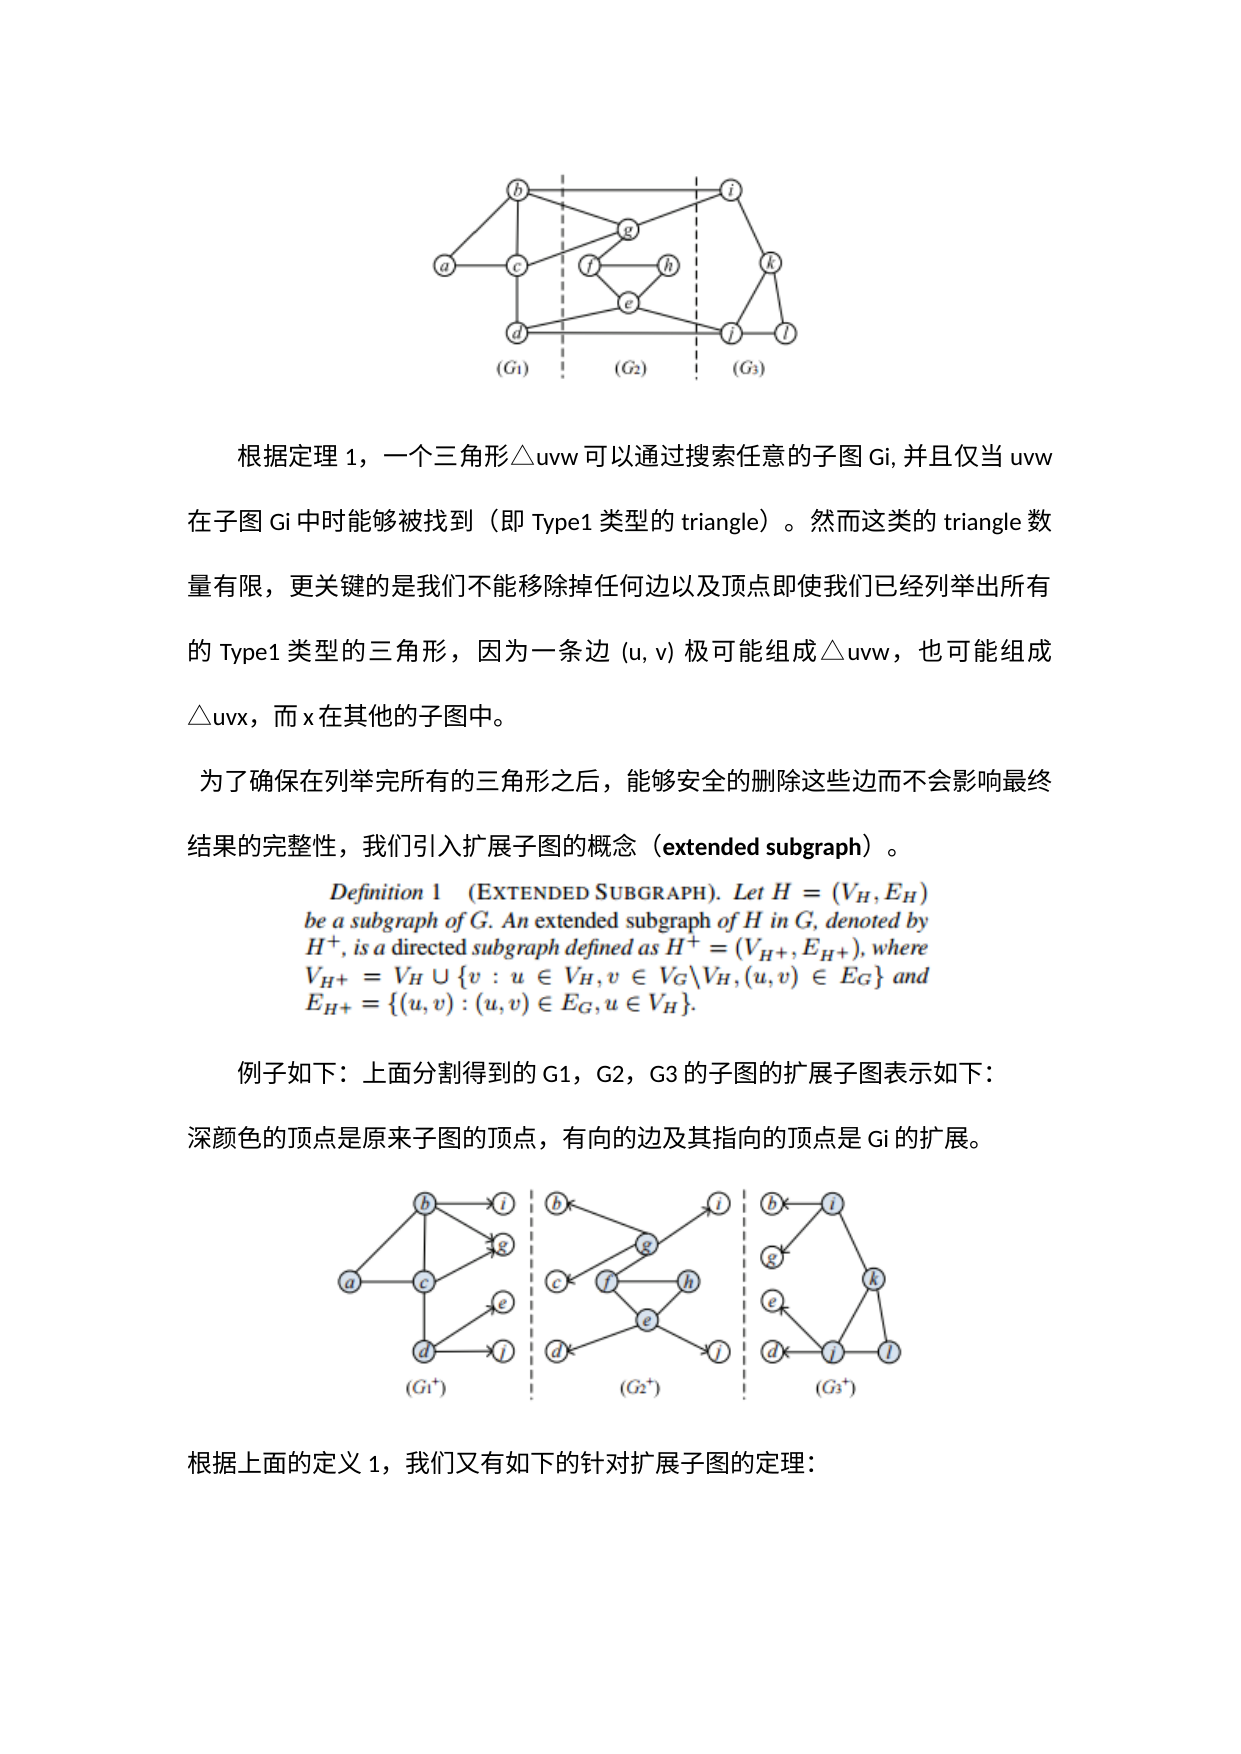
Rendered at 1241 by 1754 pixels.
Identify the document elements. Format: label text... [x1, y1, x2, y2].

text 例子如下：上面分割得到的G1，G2，G3的子图的扩展子图表示如下： [187, 1039, 1053, 1104]
text 根据上面的定义1，我们又有如下的针对扩展子图的定理： [187, 1429, 1053, 1494]
text 深颜色的顶点是原来子图的顶点，有向的边及其指向的顶点是Gi的扩展。 [187, 1104, 1053, 1169]
picture [428, 162, 812, 390]
text 根据定理1，一个三角形△uvw可以通过搜索任意的子图Gi, 并且仅当uvw在子图Gi中时能够被找到（即Type1 类型的triangle）。然而这类的triangle数量有限，更关键的是我们不能移除掉任何边以及顶点即使我们已经列举出所有的Type1类型的三角形，因为一条边 (u, v) 极可能组成△uvw，也可能组成△uvx，而x在其他的子图中。 [187, 422, 1053, 747]
picture [327, 1169, 914, 1414]
text 为了确保在列举完所有的三角形之后，能够安全的删除这些边而不会影响最终结果的完整性，我们引入扩展子图的概念（extended subgraph）。 [187, 747, 1053, 877]
picture [299, 877, 942, 1026]
